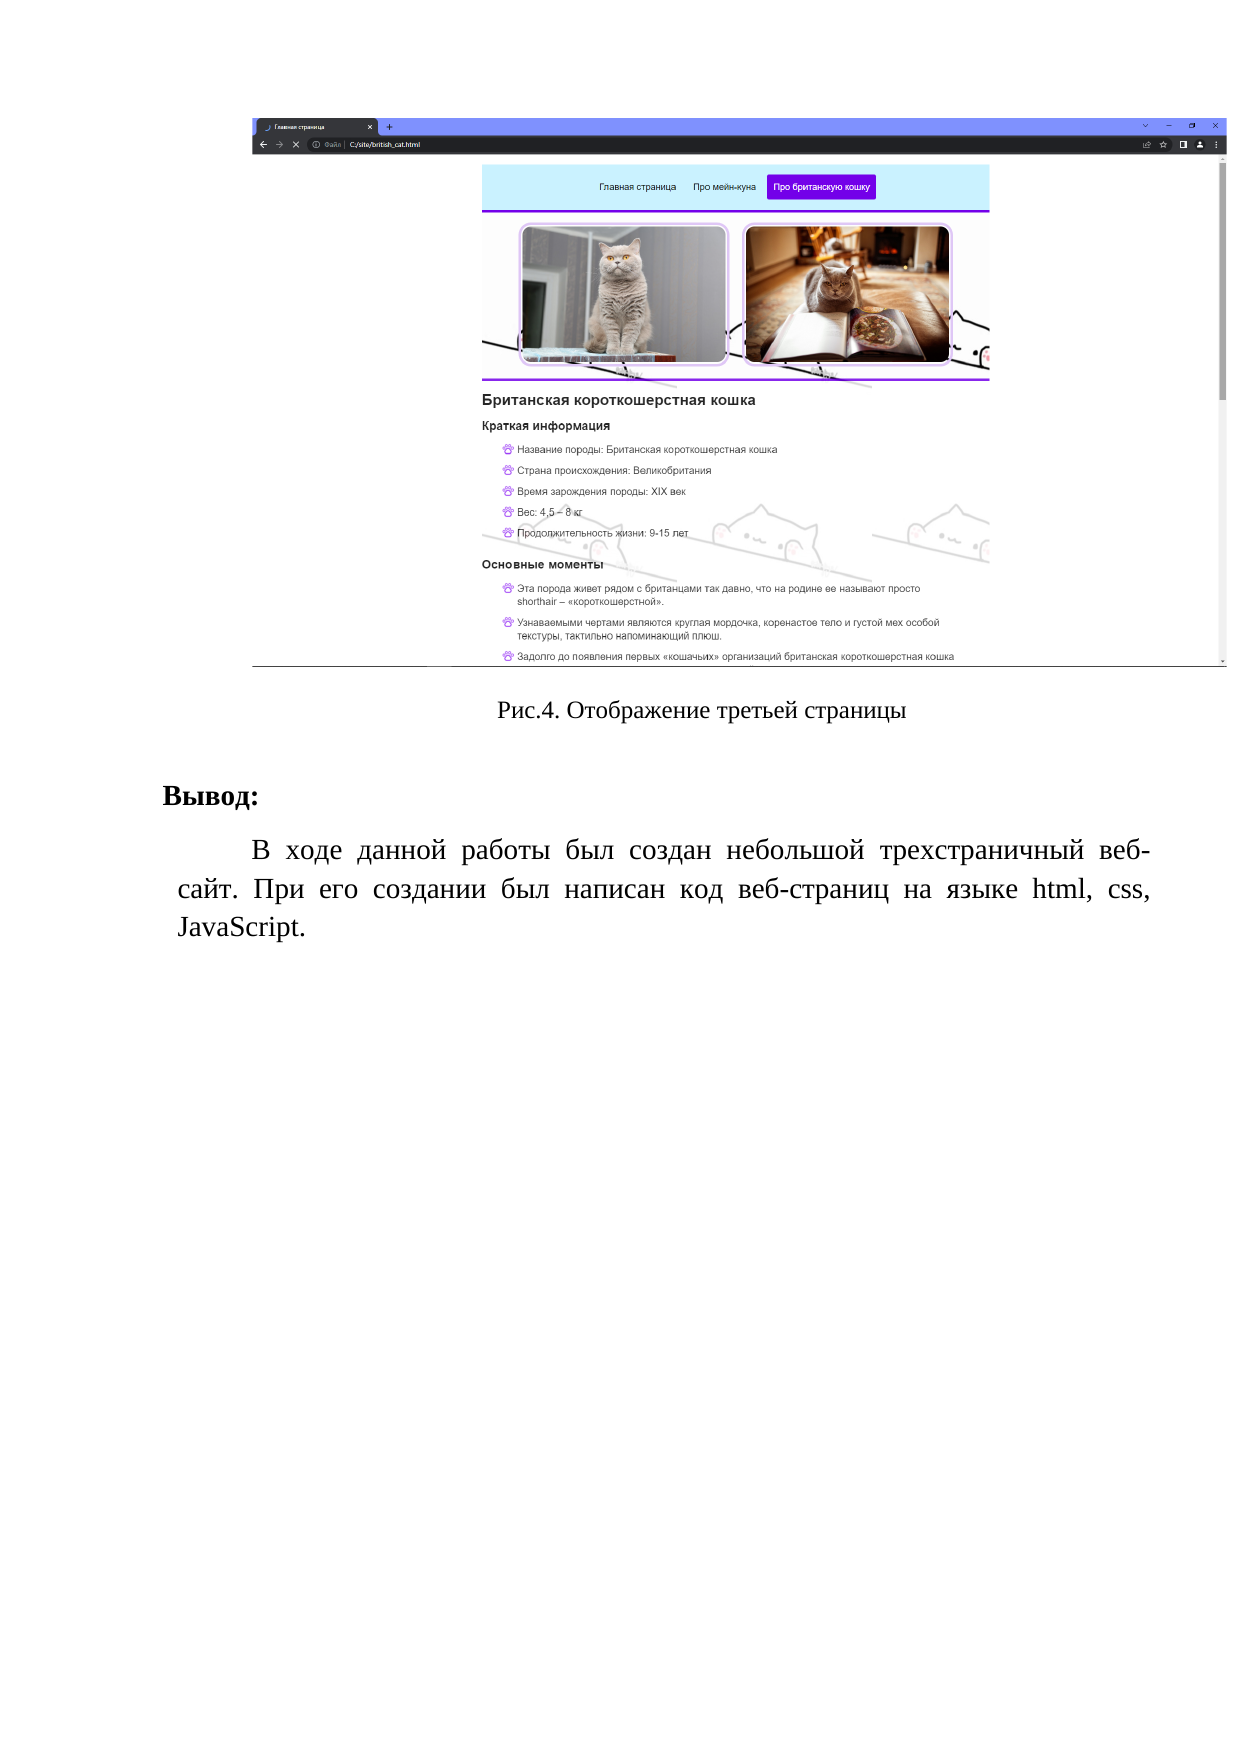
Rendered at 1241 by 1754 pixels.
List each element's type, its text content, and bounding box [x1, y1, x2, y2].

picture [252, 118, 1227, 667]
text В ходе данной работы был создан небольшой трехстраничный веб-сайт. При его создании был написан код веб-страниц на языке html, css, JavaScript. [177, 832, 1152, 943]
list Рис.4. Отображение третьей страницы [252, 695, 1152, 724]
text Вывод: [133, 778, 1152, 812]
